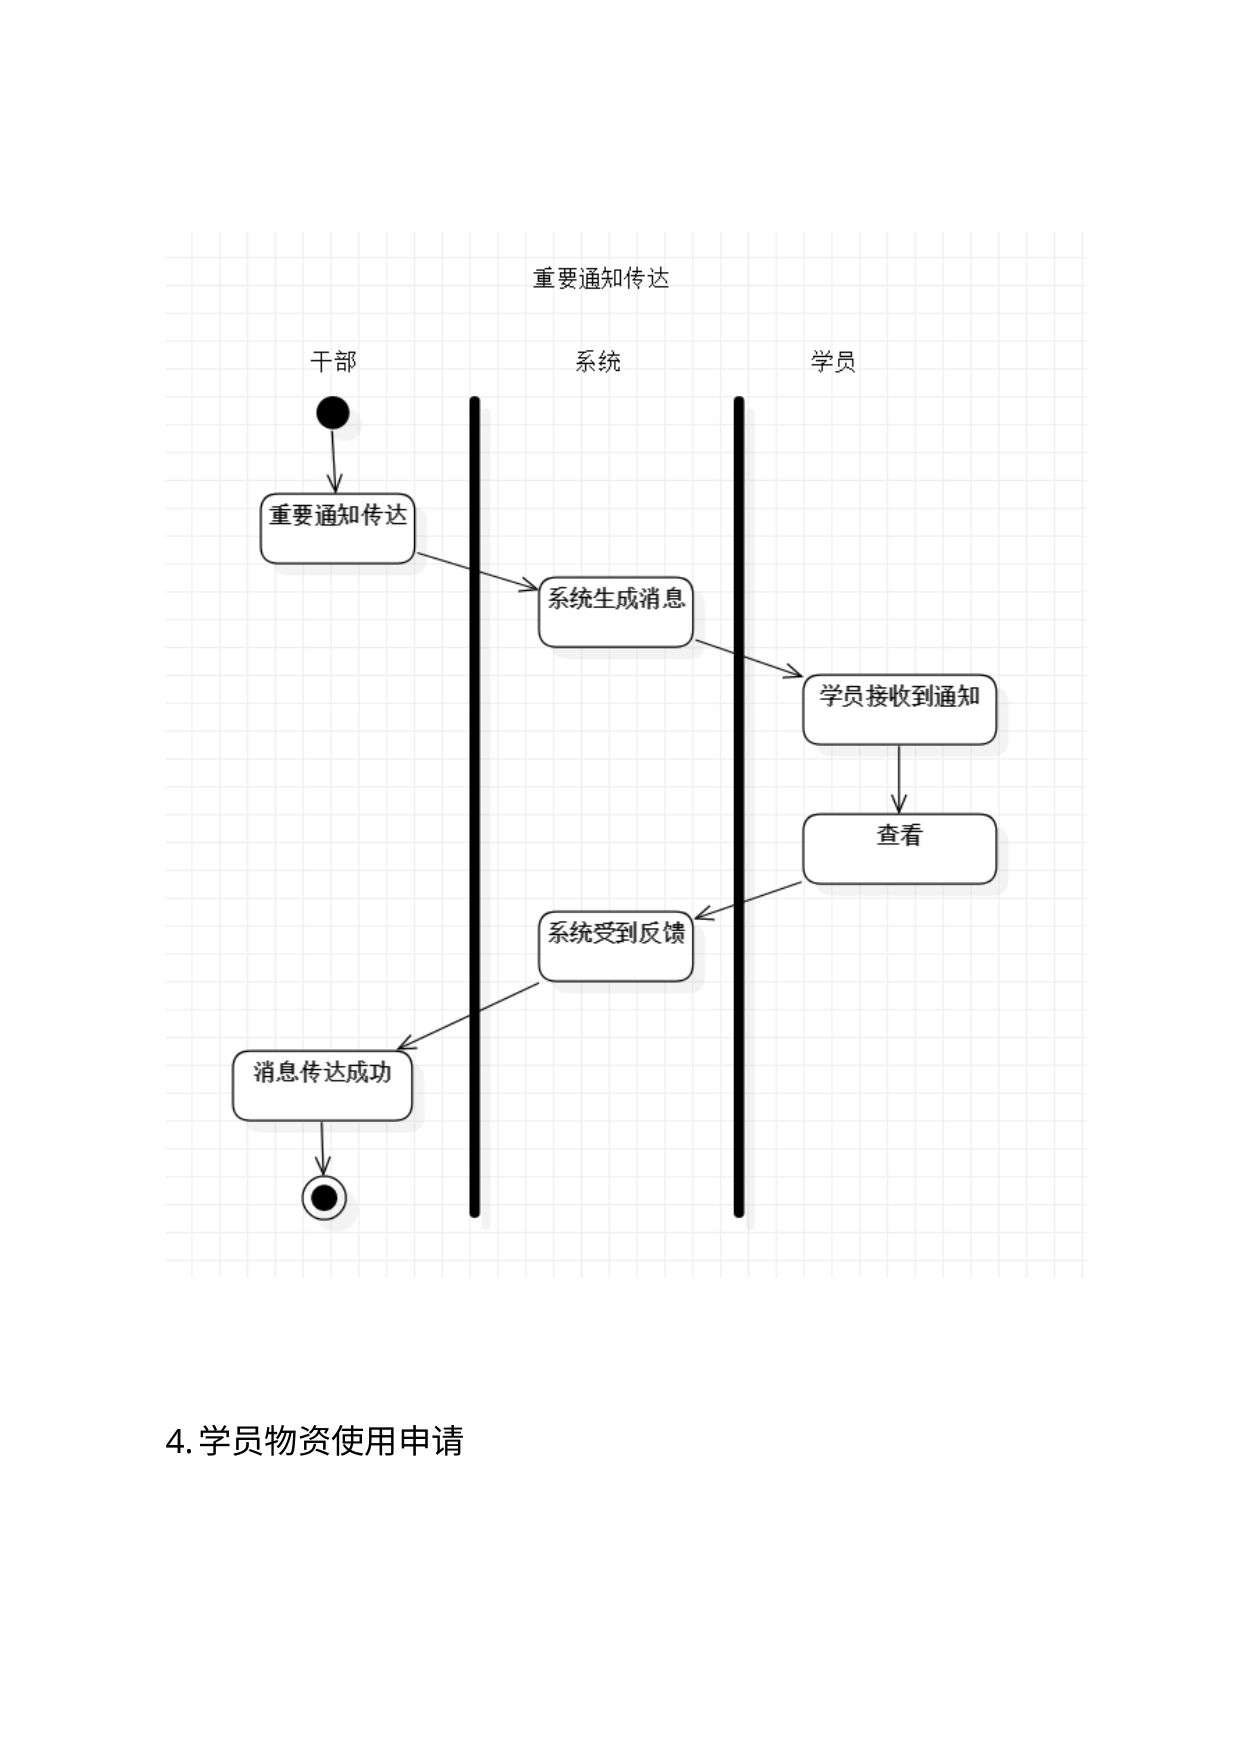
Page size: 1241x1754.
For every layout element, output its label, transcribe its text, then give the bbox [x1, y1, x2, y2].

list 学员物资使用申请 [165, 1406, 1087, 1471]
picture [165, 232, 1086, 1278]
